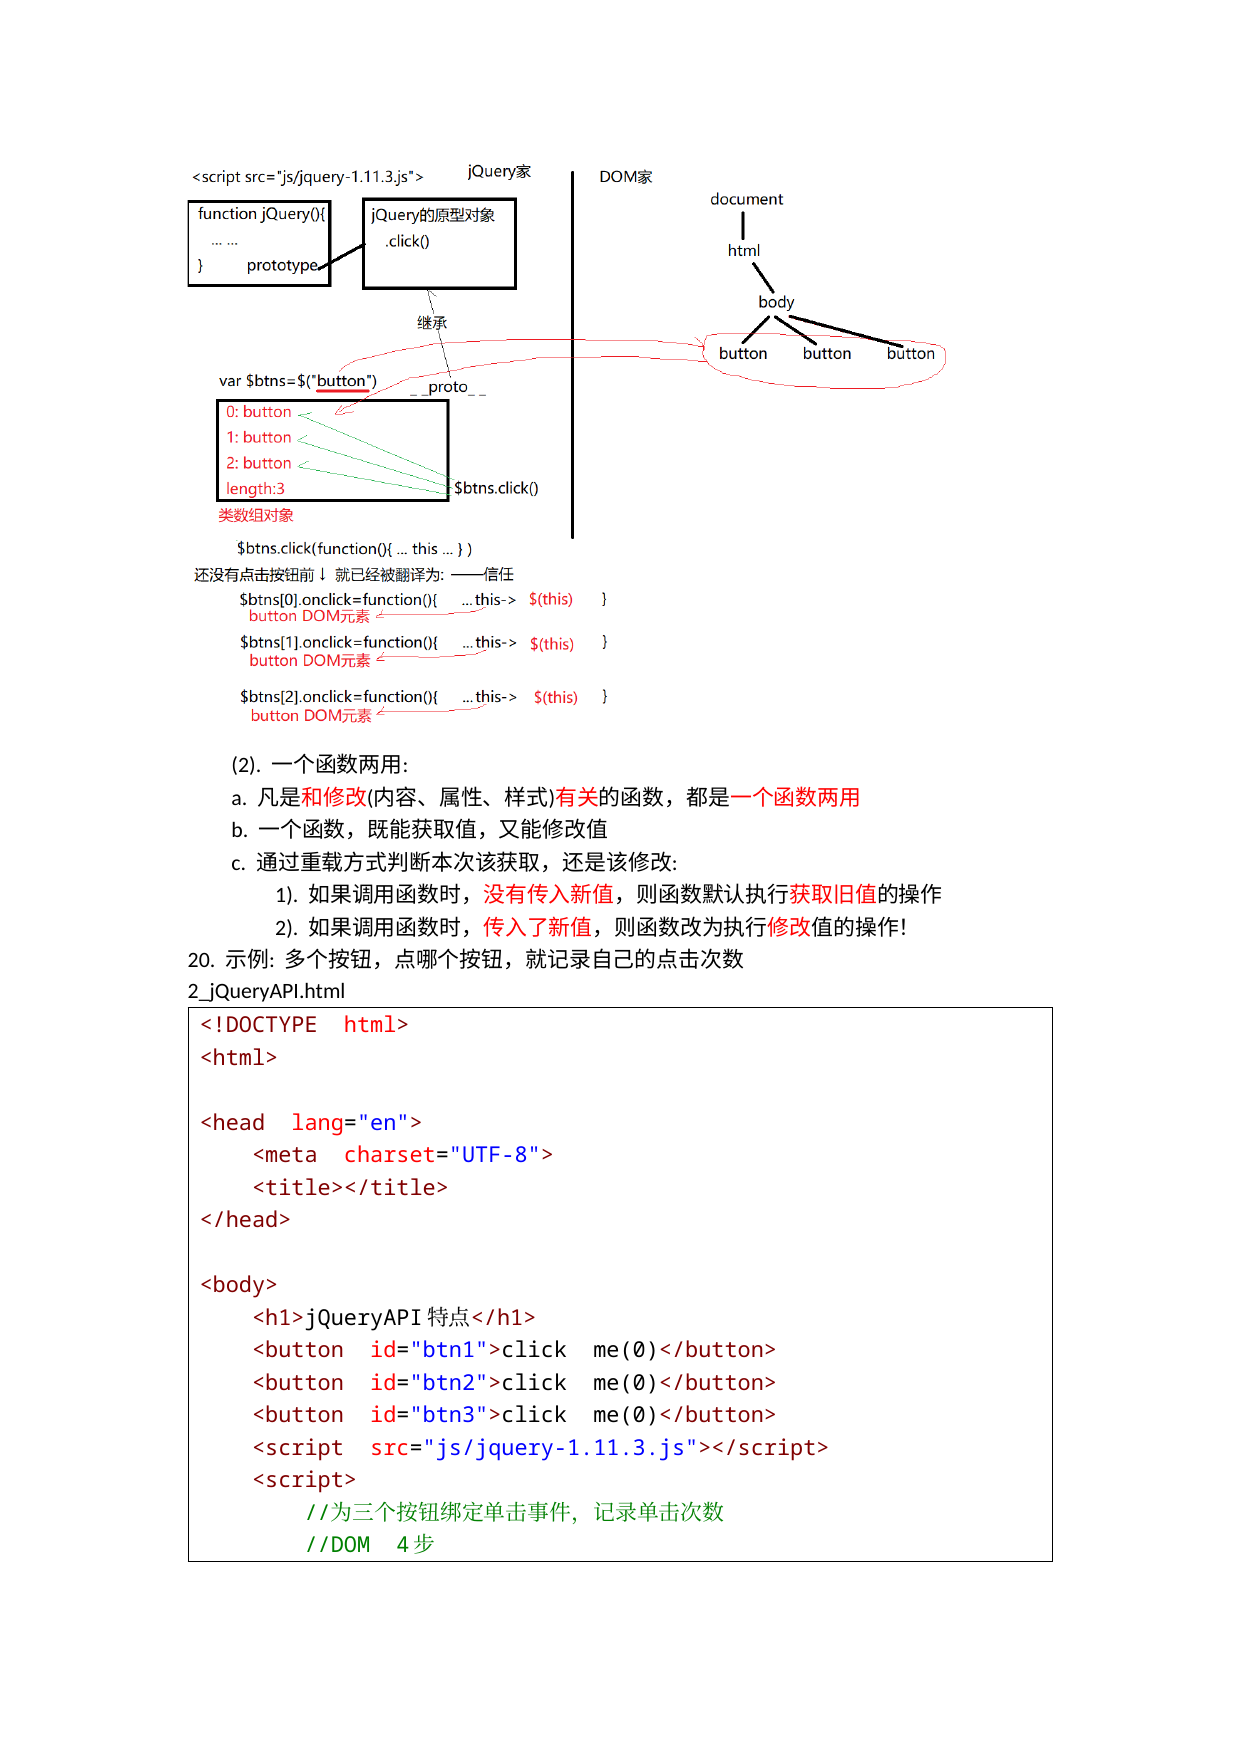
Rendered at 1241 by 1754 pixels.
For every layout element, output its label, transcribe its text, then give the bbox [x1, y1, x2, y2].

text 1). 如果调用函数时，没有传入新值，则函数默认执行获取旧值的操作 [187, 877, 1053, 909]
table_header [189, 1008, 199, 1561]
picture [187, 162, 949, 725]
text (2). 一个函数两用: [187, 747, 1053, 779]
text a. 凡是和修改(内容、属性、样式)有关的函数，都是一个函数两用 [187, 779, 1053, 812]
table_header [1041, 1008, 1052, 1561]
text 2_jQueryAPI.html [187, 974, 1053, 1007]
text b. 一个函数，既能获取值，又能修改值 [187, 812, 1053, 844]
text c. 通过重载方式判断本次该获取，还是该修改: [187, 844, 1053, 877]
text 20. 示例: 多个按钮，点哪个按钮，就记录自己的点击次数 [187, 942, 1053, 974]
text 2). 如果调用函数时，传入了新值，则函数改为执行修改值的操作！ [187, 909, 1053, 942]
